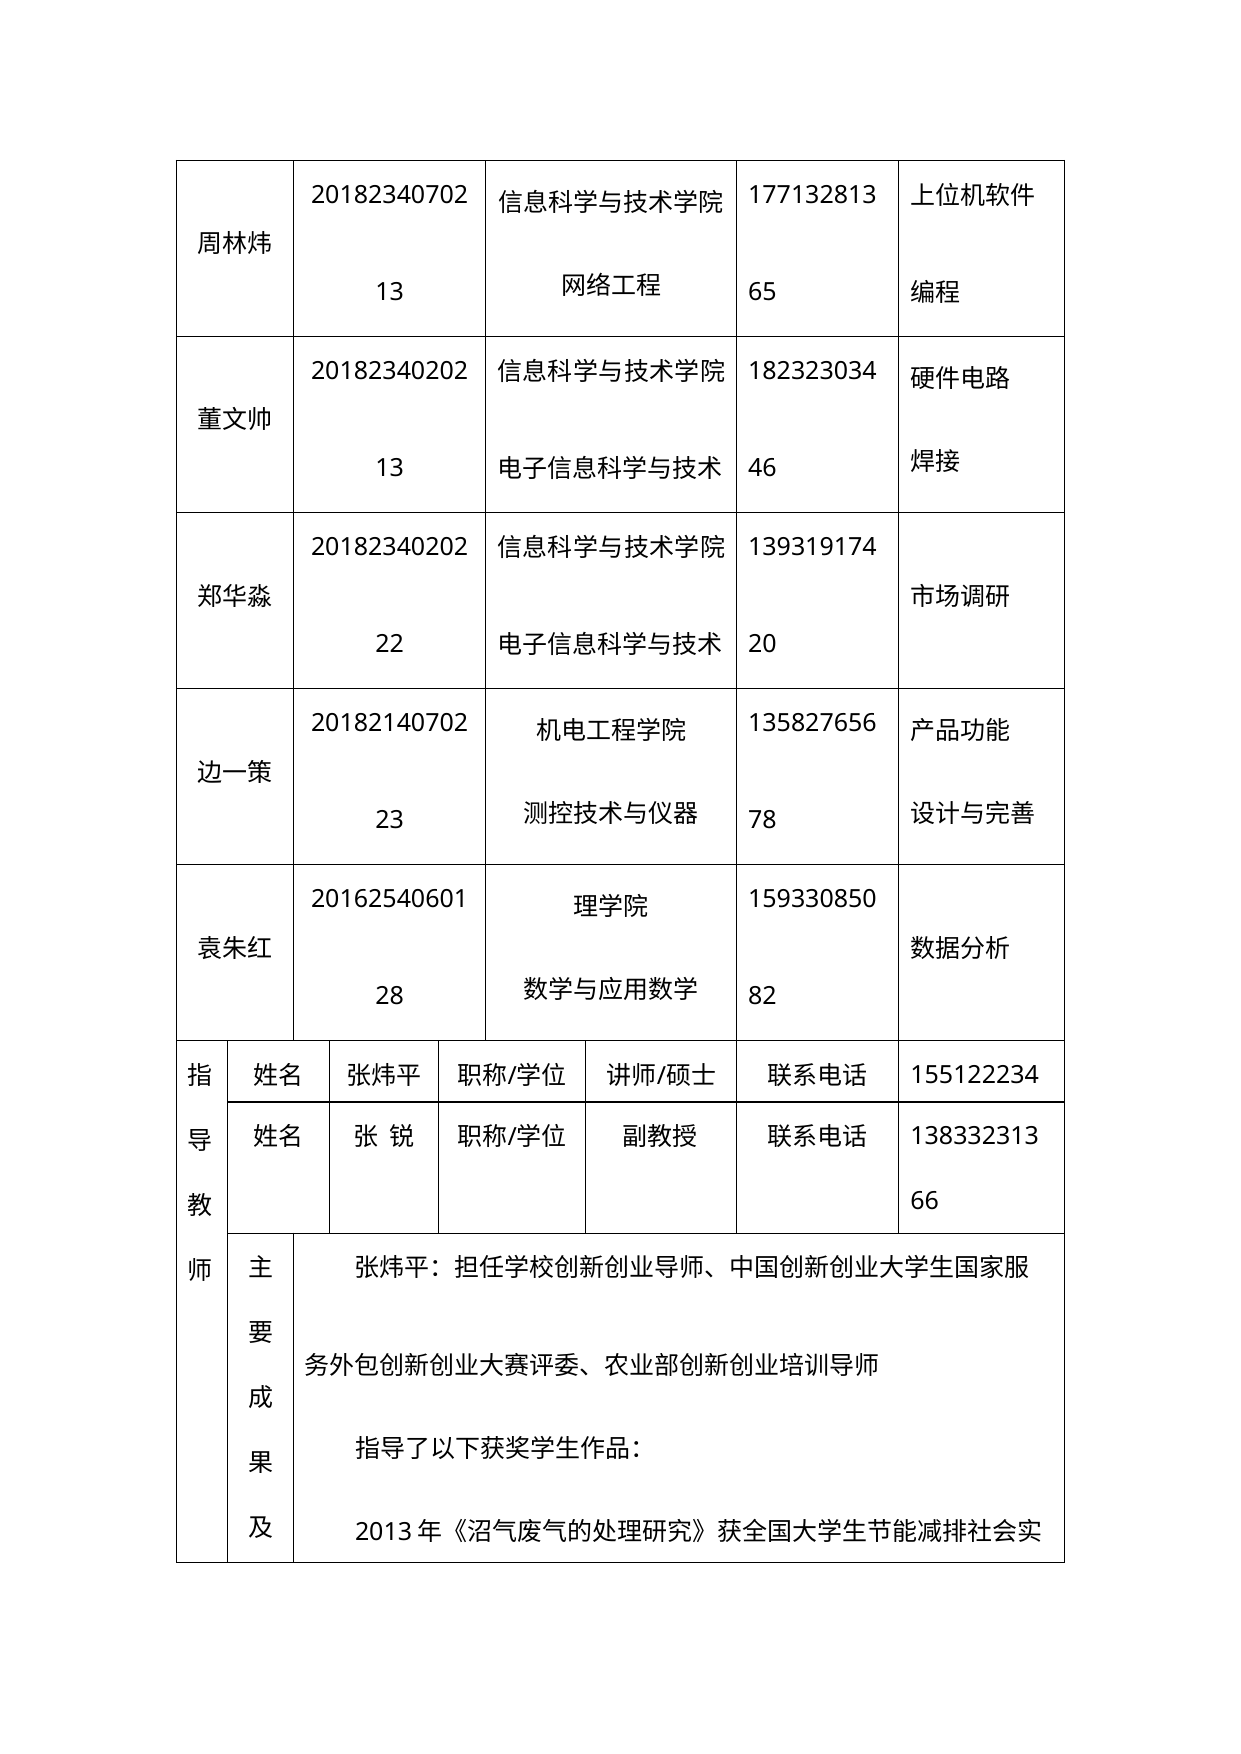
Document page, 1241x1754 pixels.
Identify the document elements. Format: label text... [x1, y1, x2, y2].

table_cell 边一策 [177, 689, 293, 864]
table_cell 信息科学与技术学院 网络工程 [486, 161, 736, 336]
table_cell 职称/学位 [439, 1041, 585, 1101]
table_cell 数据分析 [899, 865, 1064, 1040]
table_cell 2018234020222 [294, 513, 485, 688]
table_cell 理学院 数学与应用数学 [486, 865, 736, 1040]
table_cell 袁朱红 [177, 865, 293, 1040]
table_cell 市场调研 [899, 513, 1064, 688]
table_cell 机电工程学院 测控技术与仪器 [486, 689, 736, 864]
table_cell 主要成果及获奖情况 [228, 1234, 293, 1562]
table_cell 信息科学与技术学院电子信息科学与技术 [486, 337, 736, 512]
table_cell 指导教师 指导教师 师 情 况 [177, 1041, 227, 1562]
table_cell 13931917420 [737, 513, 898, 688]
table_cell 2018214070223 [294, 689, 485, 864]
table_cell 2016254060128 [294, 865, 485, 1040]
table_cell 13582765678 [737, 689, 898, 864]
table_cell 张炜平 [330, 1041, 438, 1101]
table_cell 张 锐 [330, 1103, 438, 1232]
table_cell 职称/学位 [439, 1103, 585, 1232]
table_cell 13833231366 [899, 1103, 1064, 1232]
table_cell 姓名 [228, 1041, 329, 1101]
table_cell 17713281365 [737, 161, 898, 336]
table_cell 2018234070213 [294, 161, 485, 336]
table_cell 上位机软件编程 [899, 161, 1064, 336]
table_cell 2018234020213 [294, 337, 485, 512]
table_cell 讲师/硕士 [586, 1041, 736, 1101]
table_cell 董文帅 [177, 337, 293, 512]
table_cell 15512223435 [899, 1041, 1064, 1101]
table_cell 副教授 [586, 1103, 736, 1232]
table_cell 信息科学与技术学院电子信息科学与技术 [486, 513, 736, 688]
table_cell 产品功能 设计与完善 [899, 689, 1064, 864]
table_cell 周林炜 [177, 161, 293, 336]
table_cell 联系电话 [737, 1041, 898, 1101]
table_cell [294, 1234, 1064, 1562]
table_cell 联系电话 [737, 1103, 898, 1232]
table_cell 郑华淼 [177, 513, 293, 688]
table_cell 姓名 [228, 1103, 329, 1232]
table_cell 15933085082 [737, 865, 898, 1040]
table_cell 18232303446 [737, 337, 898, 512]
table_cell 硬件电路 焊接 [899, 337, 1064, 512]
